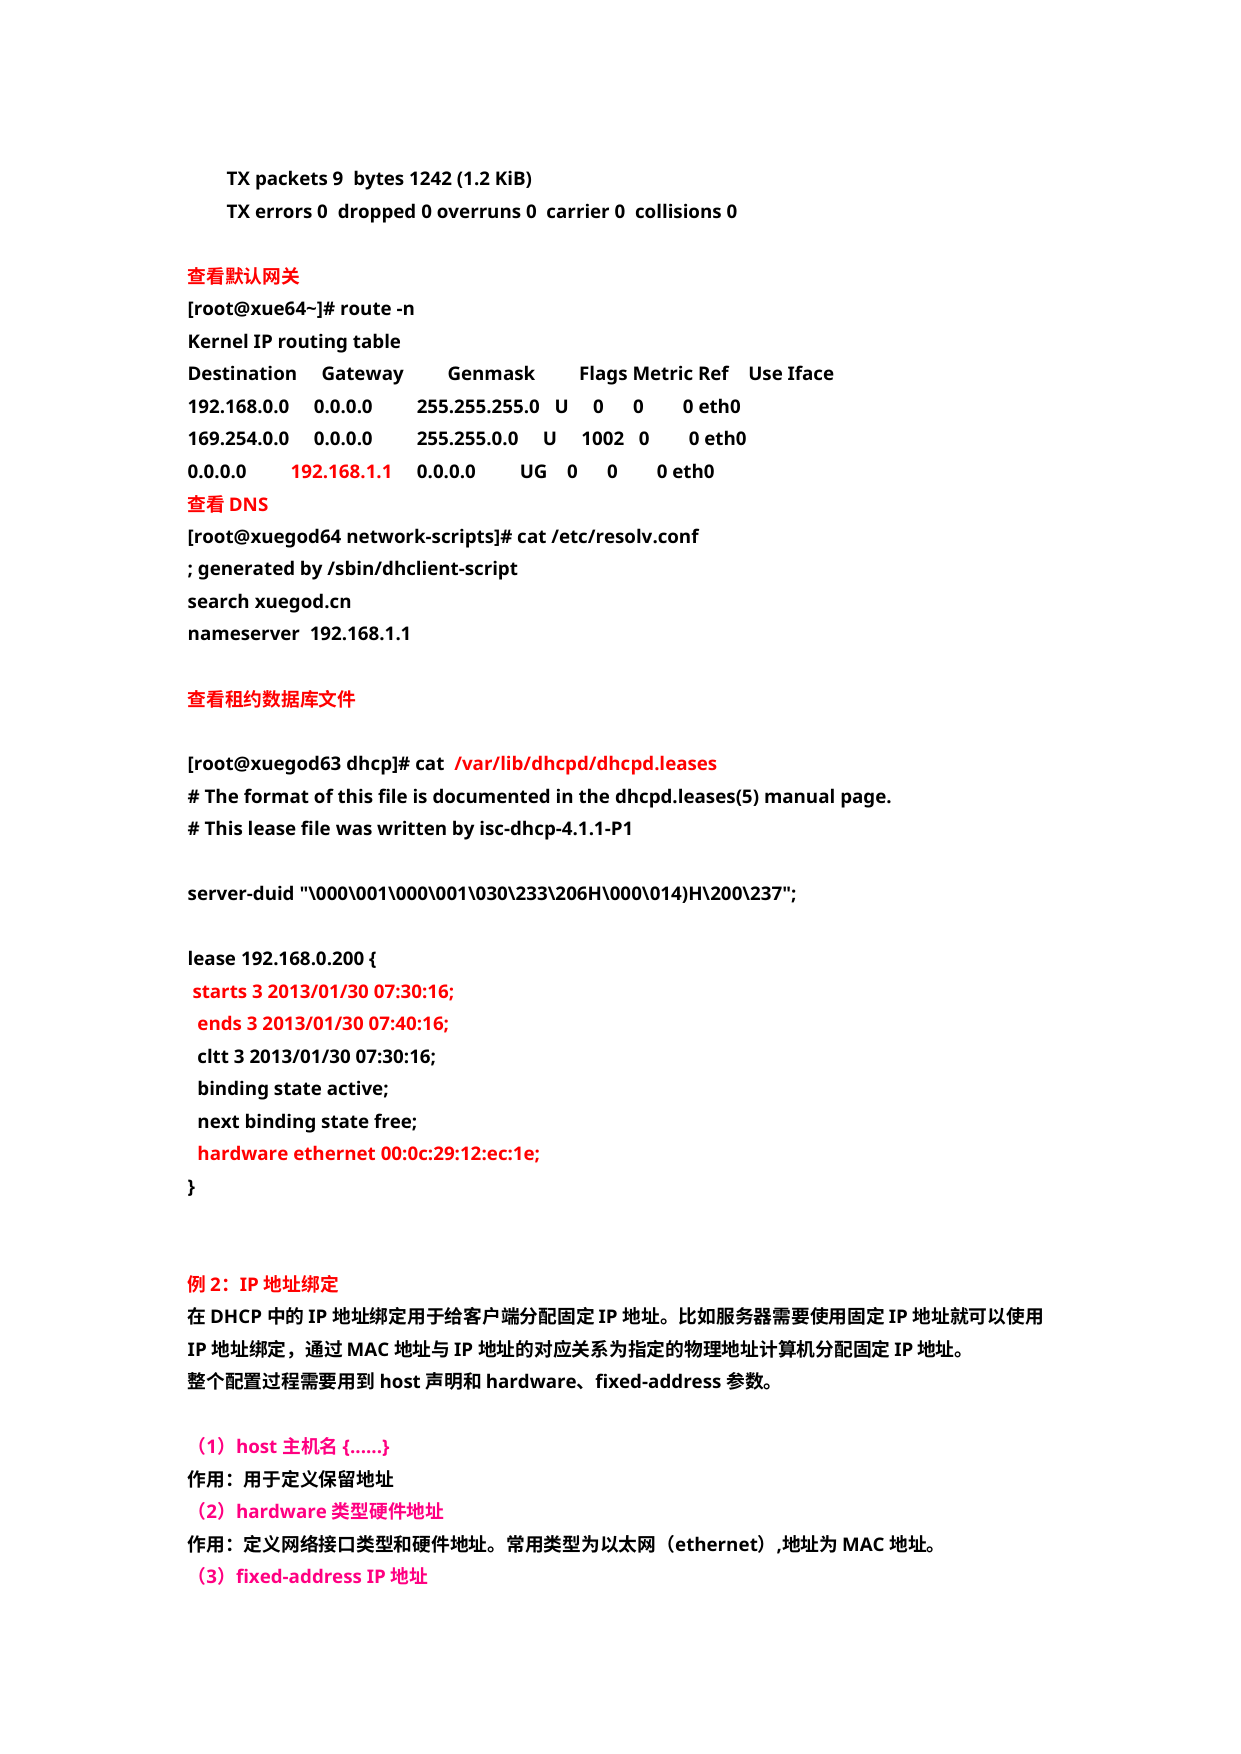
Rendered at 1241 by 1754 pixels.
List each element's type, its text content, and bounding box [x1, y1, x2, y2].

text 作用：定义网络接口类型和硬件地址。常用类型为以太网（ethernet）,地址为MAC 地址。 [187, 1527, 1053, 1559]
text # The format of this file is documented in the dhcpd.leases(5) manual page. [187, 779, 1053, 812]
text hardware ethernet 00:0c:29:12:ec:1e; [187, 1137, 1053, 1169]
text Destination Gateway Genmask Flags Metric Ref Use Iface [187, 357, 1053, 389]
text # This lease file was written by isc-dhcp-4.1.1-P1 [187, 812, 1053, 844]
text next binding state free; [187, 1104, 1053, 1137]
text [root@xuegod64 network-scripts]# cat /etc/resolv.conf [187, 519, 1053, 552]
text 查看租约数据库文件 [187, 682, 1053, 714]
text TX errors 0 dropped 0 overruns 0 carrier 0 collisions 0 [187, 194, 1053, 227]
text starts 3 2013/01/30 07:30:16; [187, 974, 1053, 1007]
text 0.0.0.0 192.168.1.1 0.0.0.0 UG 0 0 0 eth0 [187, 454, 1053, 487]
text server-duid "\000\001\000\001\030\233\206H\000\014)H\200\237"; [187, 877, 1053, 909]
text Kernel IP routing table [187, 324, 1053, 357]
text 例2：IP 地址绑定 [187, 1267, 1053, 1299]
text nameserver 192.168.1.1 [187, 617, 1053, 649]
text ; generated by /sbin/dhclient-script [187, 552, 1053, 584]
text binding state active; [187, 1072, 1053, 1104]
text [root@xue64~]# route -n [187, 292, 1053, 324]
text cltt 3 2013/01/30 07:30:16; [187, 1039, 1053, 1072]
text （3）fixed-address IP 地址 [187, 1559, 1053, 1592]
text } [187, 1169, 1053, 1202]
text 整个配置过程需要用到 host 声明和hardware、fixed-address 参数。 [187, 1364, 1053, 1397]
text 作用：用于定义保留地址 [187, 1462, 1053, 1494]
text 169.254.0.0 0.0.0.0 255.255.0.0 U 1002 0 0 eth0 [187, 422, 1053, 454]
text （2）hardware 类型硬件地址 [187, 1494, 1053, 1527]
text 192.168.0.0 0.0.0.0 255.255.255.0 U 0 0 0 eth0 [187, 389, 1053, 422]
text 在DHCP 中的IP 地址绑定用于给客户端分配固定IP 地址。比如服务器需要使用固定IP 地址就可以使用IP 地址绑定，通过MAC 地址与IP 地址的对应关系为指定的物理地址计算机分配固定IP地址。 [187, 1299, 1053, 1364]
text 查看DNS [187, 487, 1053, 519]
text （1）host 主机名 {......} [187, 1429, 1053, 1462]
text ends 3 2013/01/30 07:40:16; [187, 1007, 1053, 1039]
text 查看默认网关 [187, 259, 1053, 292]
text search xuegod.cn [187, 584, 1053, 617]
text TX packets 9 bytes 1242 (1.2 KiB) [187, 162, 1053, 194]
text [root@xuegod63 dhcp]# cat /var/lib/dhcpd/dhcpd.leases [187, 747, 1053, 779]
text lease 192.168.0.200 { [187, 942, 1053, 974]
